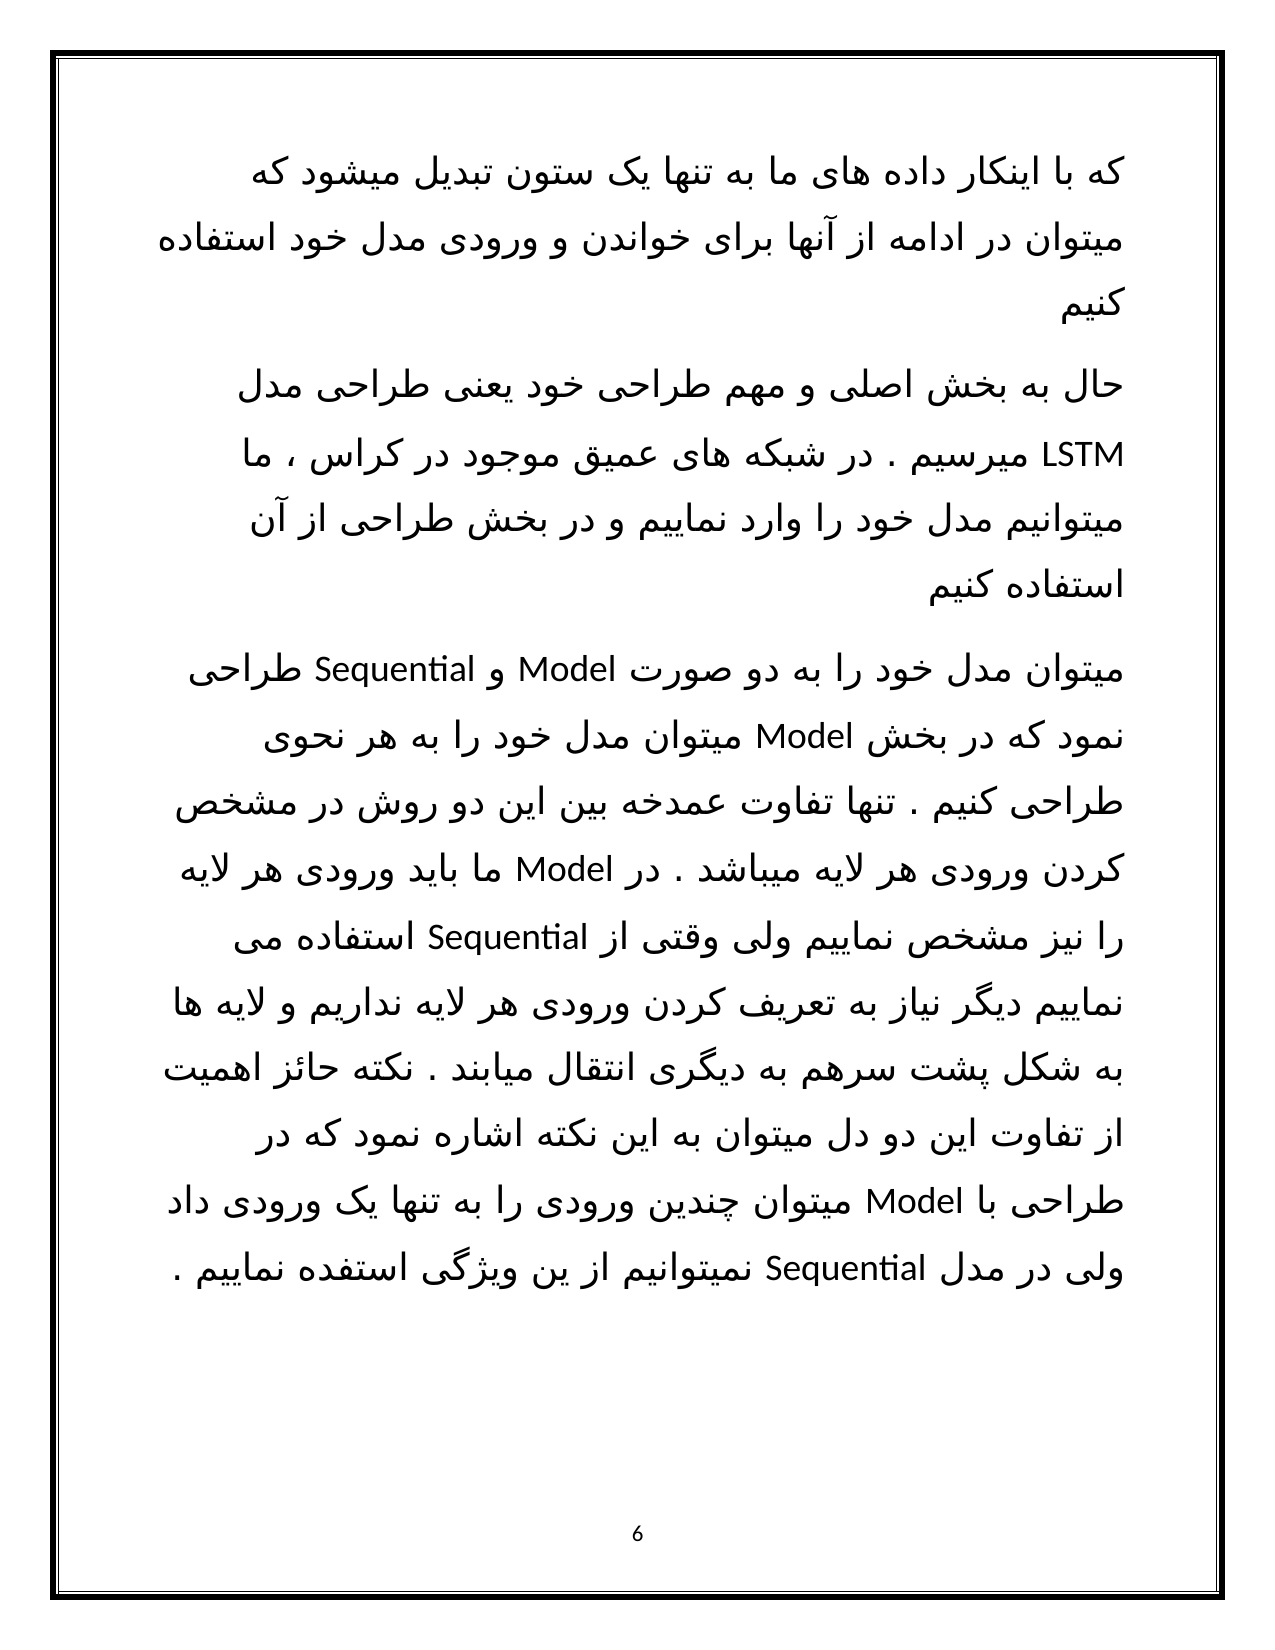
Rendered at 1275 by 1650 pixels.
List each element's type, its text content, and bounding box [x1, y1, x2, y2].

text حال به بخش اصلی و مهم طراحی خود یعنی طراحی مدل LSTM میرسیم . در شبکه های عمیق موجود در کراس ، ما میتوانیم مدل خود را وارد نماییم و در بخش طراحی از آن استفاده کنیم [150, 363, 1125, 606]
text که با اینکار داده های ما به تنها یک ستون تبدیل میشود که میتوان در ادامه از آنها برای خواندن و ورودی مدل خود استفاده کنیم [150, 150, 1125, 324]
text میتوان مدل خود را به دو صورت Model و Sequential طراحی نمود که در بخش Model میتوان مدل خود را به هر نحوی طراحی کنیم . تنها تفاوت عمدخه بین این دو روش در مشخص کردن ورودی هر لایه میباشد . در Model ما باید ورودی هر لایه را نیز مشخص نماییم ولی وقتی از Sequential استفاده می نماییم دیگر نیاز به تعریف کردن ورودی هر لایه نداریم و لایه ها به شکل پشت سرهم به دیگری انتقال میابند . نکته حائز اهمیت از تفاوت این دو دل میتوان به این نکته اشاره نمود که در طراحی با Model میتوان چندین ورودی را به تنها یک ورودی داد ولی در مدل Sequential نمیتوانیم از ین ویژگی استفده نماییم . [150, 644, 1125, 1290]
